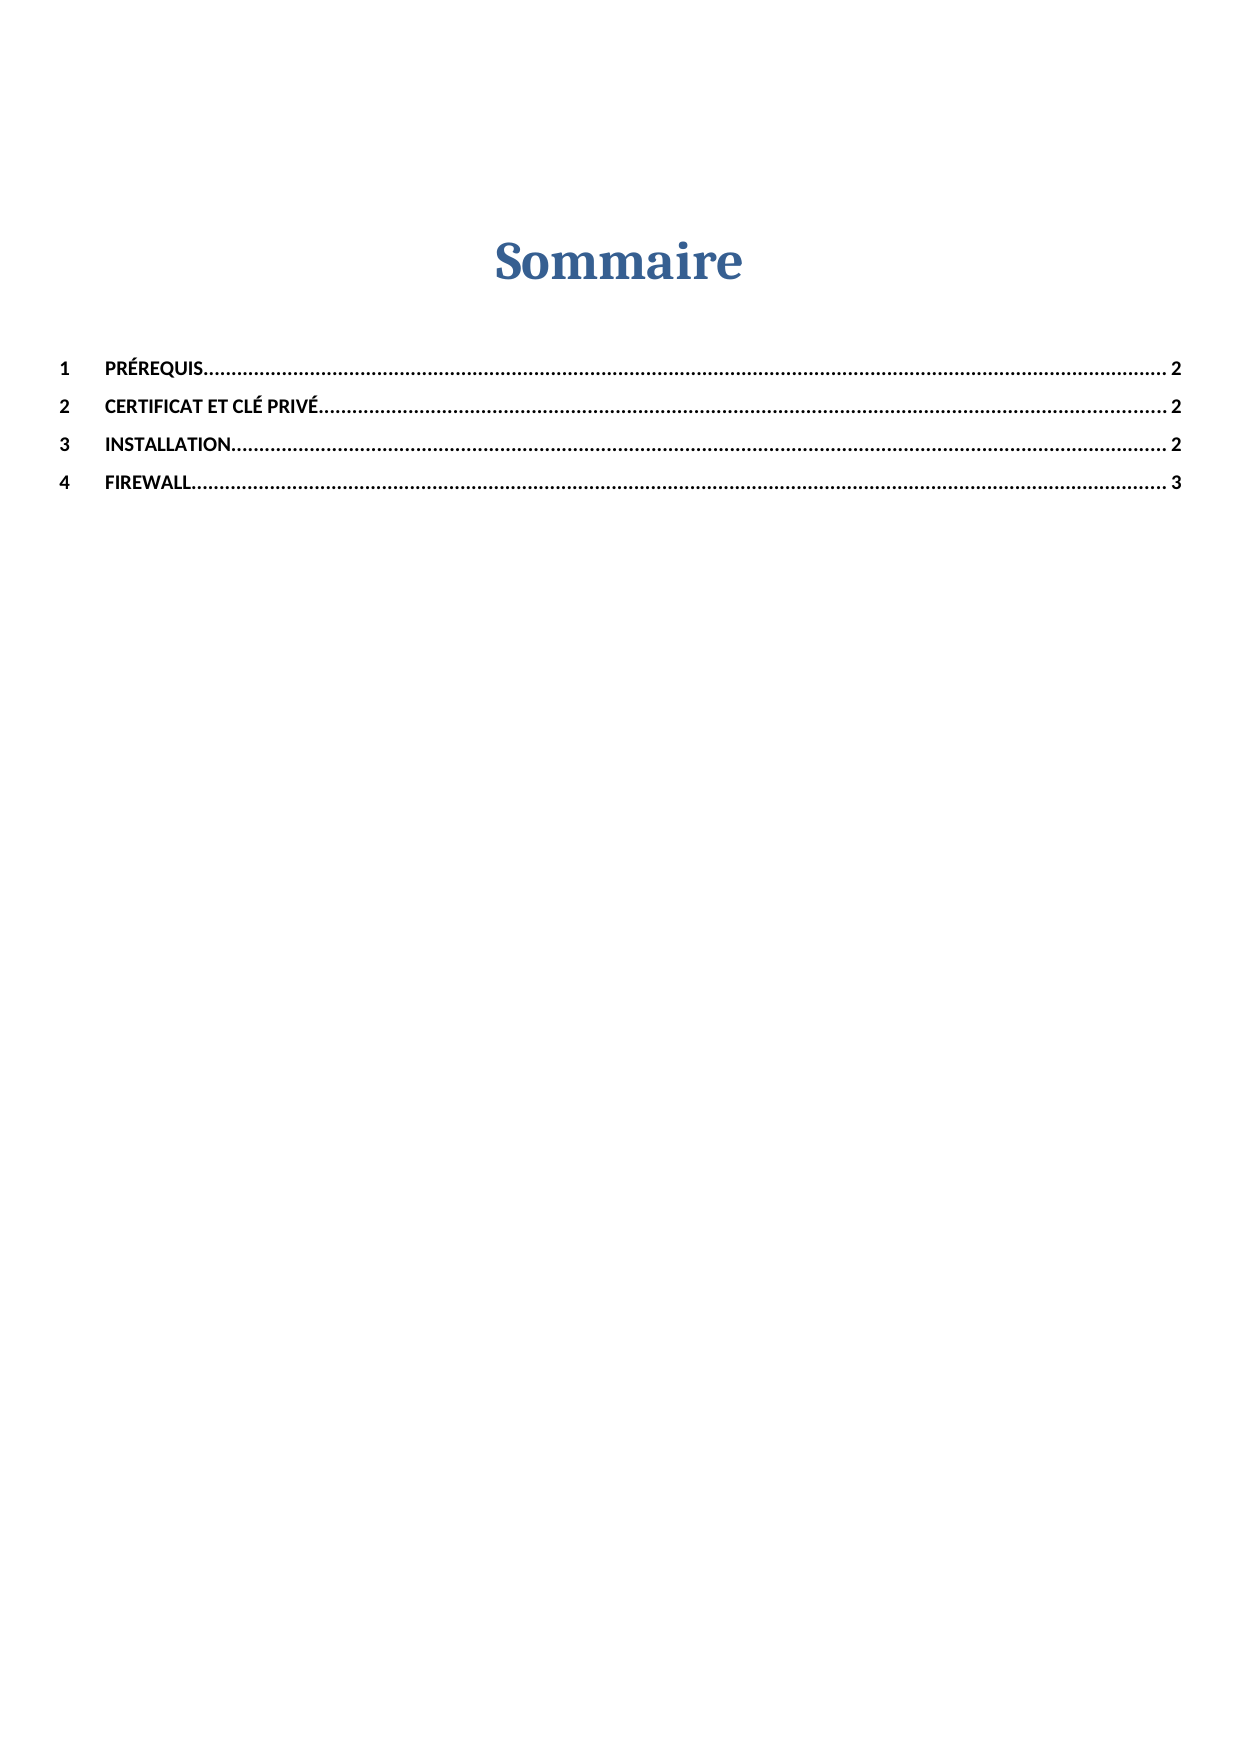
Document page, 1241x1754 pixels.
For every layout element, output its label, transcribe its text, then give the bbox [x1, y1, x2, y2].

text 2 Certificat et clé privé 2 [59, 393, 1181, 418]
text 4 Firewall 3 [59, 469, 1181, 494]
text 1 Prérequis 2 [59, 355, 1181, 381]
subtitle Sommaire [59, 231, 1181, 293]
text 3 Installation 2 [59, 431, 1181, 456]
